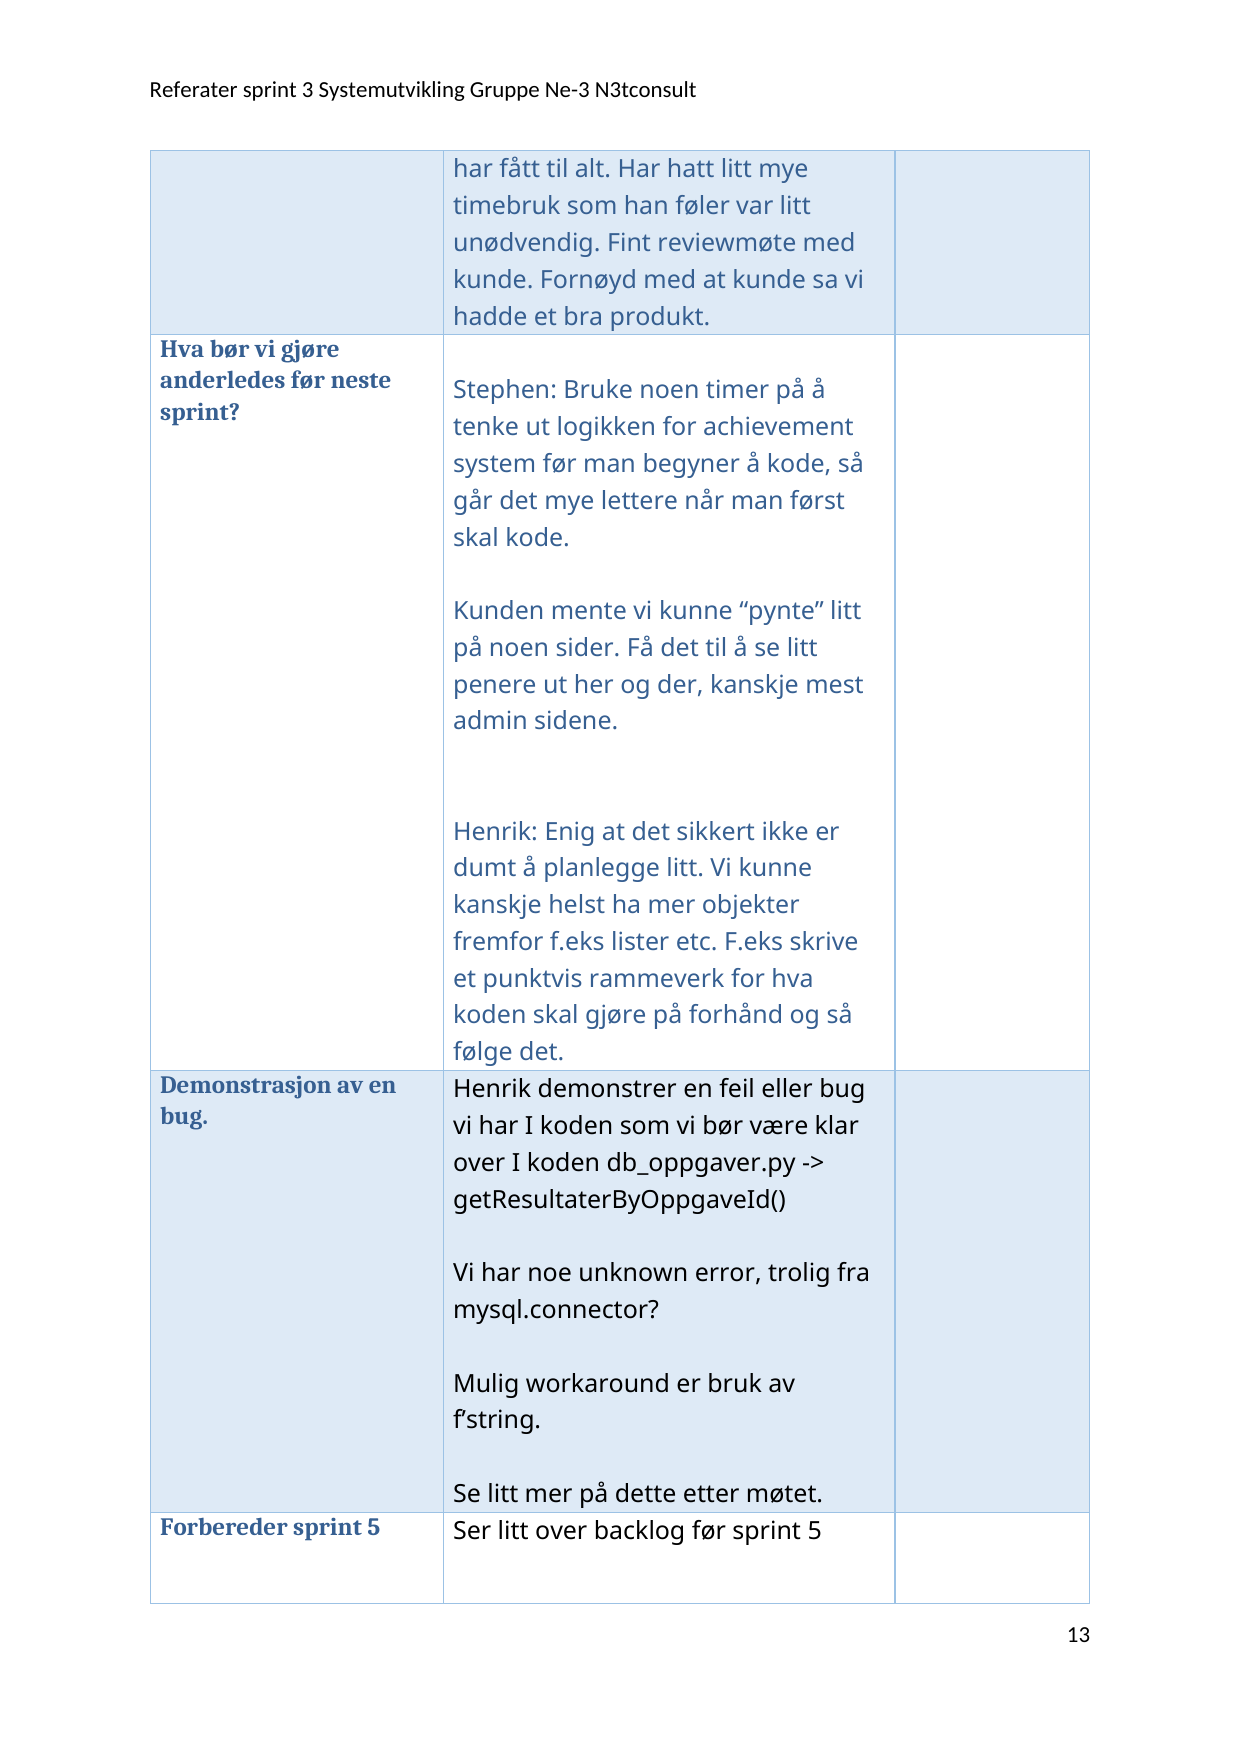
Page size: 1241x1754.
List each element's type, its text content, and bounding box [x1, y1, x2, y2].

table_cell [151, 151, 443, 334]
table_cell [444, 1513, 894, 1603]
table_cell [896, 1513, 1089, 1603]
table_cell [896, 335, 1089, 1070]
table_cell Stephen: Bruke noen timer på å tenke ut logikken for achievement system før man begyner å kode, så går det mye lettere når man først skal kode. Kunden mente vi kunne “pynte” litt på noen sider. Få det til å se litt penere ut her og der, kanskje mest admin sidene. Henrik: Enig at det sikkert ikke er dumt å planlegge litt. Vi kunne kanskje helst ha mer objekter fremfor f.eks lister etc. F.eks skrive et punktvis rammeverk for hva koden skal gjøre på forhånd og så følge det. [444, 335, 894, 1070]
table_cell Demonstrasjon av en bug. [151, 1071, 443, 1512]
table_cell [896, 151, 1089, 334]
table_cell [444, 151, 894, 334]
table_cell [896, 1071, 1089, 1512]
table_cell Hva bør vi gjøre anderledes før neste sprint? [151, 335, 443, 1070]
table_cell Henrik demonstrer en feil eller bug vi har I koden som vi bør være klar over I koden db_oppgaver.py -> getResultaterByOppgaveId() Vi har noe unknown error, trolig fra mysql.connector? Mulig workaround er bruk av f’string. Se litt mer på dette etter møtet. [444, 1071, 894, 1512]
table_cell Forbereder sprint 5 [151, 1513, 443, 1603]
